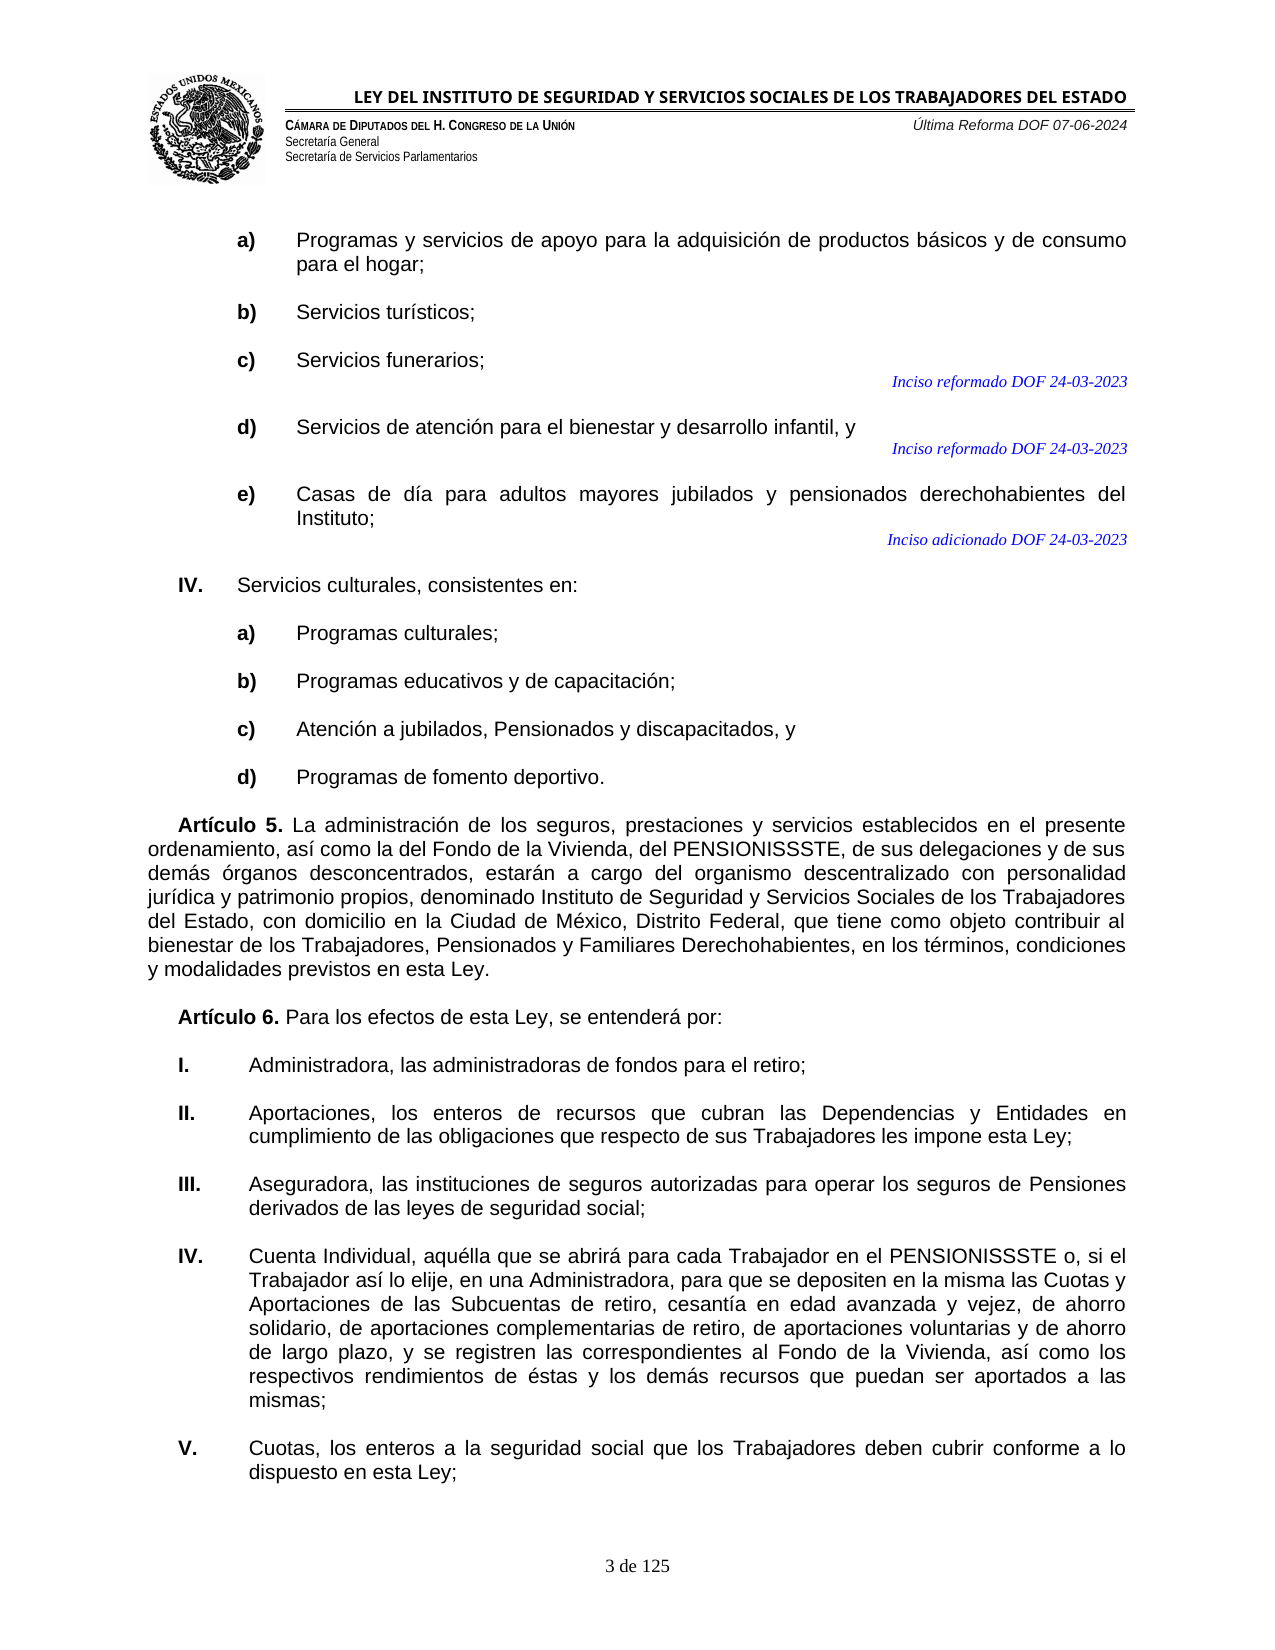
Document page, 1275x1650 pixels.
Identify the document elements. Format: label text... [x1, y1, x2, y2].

text c) Servicios funerarios; [237, 348, 1127, 372]
text Inciso adicionado DOF 24-03-2023 [148, 530, 1127, 549]
text Inciso reformado DOF 24-03-2023 [148, 372, 1127, 391]
text Artículo 6. Para los efectos de esta Ley, se entenderá por: [148, 1004, 1127, 1028]
text Inciso reformado DOF 24-03-2023 [148, 439, 1127, 458]
text III. Aseguradora, las instituciones de seguros autorizadas para operar los seguros de Pensiones derivados de las leyes de seguridad social; [178, 1172, 1127, 1220]
text c) Atención a jubilados, Pensionados y discapacitados, y [237, 717, 1127, 741]
text Artículo 5. La administración de los seguros, prestaciones y servicios establecidos en el presente ordenamiento, así como la del Fondo de la Vivienda, del PENSIONISSSTE, de sus delegaciones y de sus demás órganos desconcentrados, estarán a cargo del organismo descentralizado con personalidad jurídica y patrimonio propios, denominado Instituto de Seguridad y Servicios Sociales de los Trabajadores del Estado, con domicilio en la Ciudad de México, Distrito Federal, que tiene como objeto contribuir al bienestar de los Trabajadores, Pensionados y Familiares Derechohabientes, en los términos, condiciones y modalidades previstos en esta Ley. [148, 813, 1127, 981]
text a) Programas y servicios de apoyo para la adquisición de productos básicos y de consumo para el hogar; [237, 228, 1127, 276]
text IV. Servicios culturales, consistentes en: [178, 573, 1127, 597]
text d) Servicios de atención para el bienestar y desarrollo infantil, y [237, 415, 1127, 439]
text e) Casas de día para adultos mayores jubilados y pensionados derechohabientes del Instituto; [237, 482, 1127, 530]
text I. Administradora, las administradoras de fondos para el retiro; [178, 1052, 1127, 1076]
text a) Programas culturales; [237, 621, 1127, 645]
text d) Programas de fomento deportivo. [237, 765, 1127, 789]
text V. Cuotas, los enteros a la seguridad social que los Trabajadores deben cubrir conforme a lo dispuesto en esta Ley; [178, 1436, 1127, 1484]
text b) Servicios turísticos; [237, 300, 1127, 324]
text b) Programas educativos y de capacitación; [237, 669, 1127, 693]
text IV. Cuenta Individual, aquélla que se abrirá para cada Trabajador en el PENSIONISSSTE o, si el Trabajador así lo elije, en una Administradora, para que se depositen en la misma las Cuotas y Aportaciones de las Subcuentas de retiro, cesantía en edad avanzada y vejez, de ahorro solidario, de aportaciones complementarias de retiro, de aportaciones voluntarias y de ahorro de largo plazo, y se registren las correspondientes al Fondo de la Vivienda, así como los respectivos rendimientos de éstas y los demás recursos que puedan ser aportados a las mismas; [178, 1244, 1127, 1412]
text II. Aportaciones, los enteros de recursos que cubran las Dependencias y Entidades en cumplimiento de las obligaciones que respecto de sus Trabajadores les impone esta Ley; [178, 1100, 1127, 1148]
